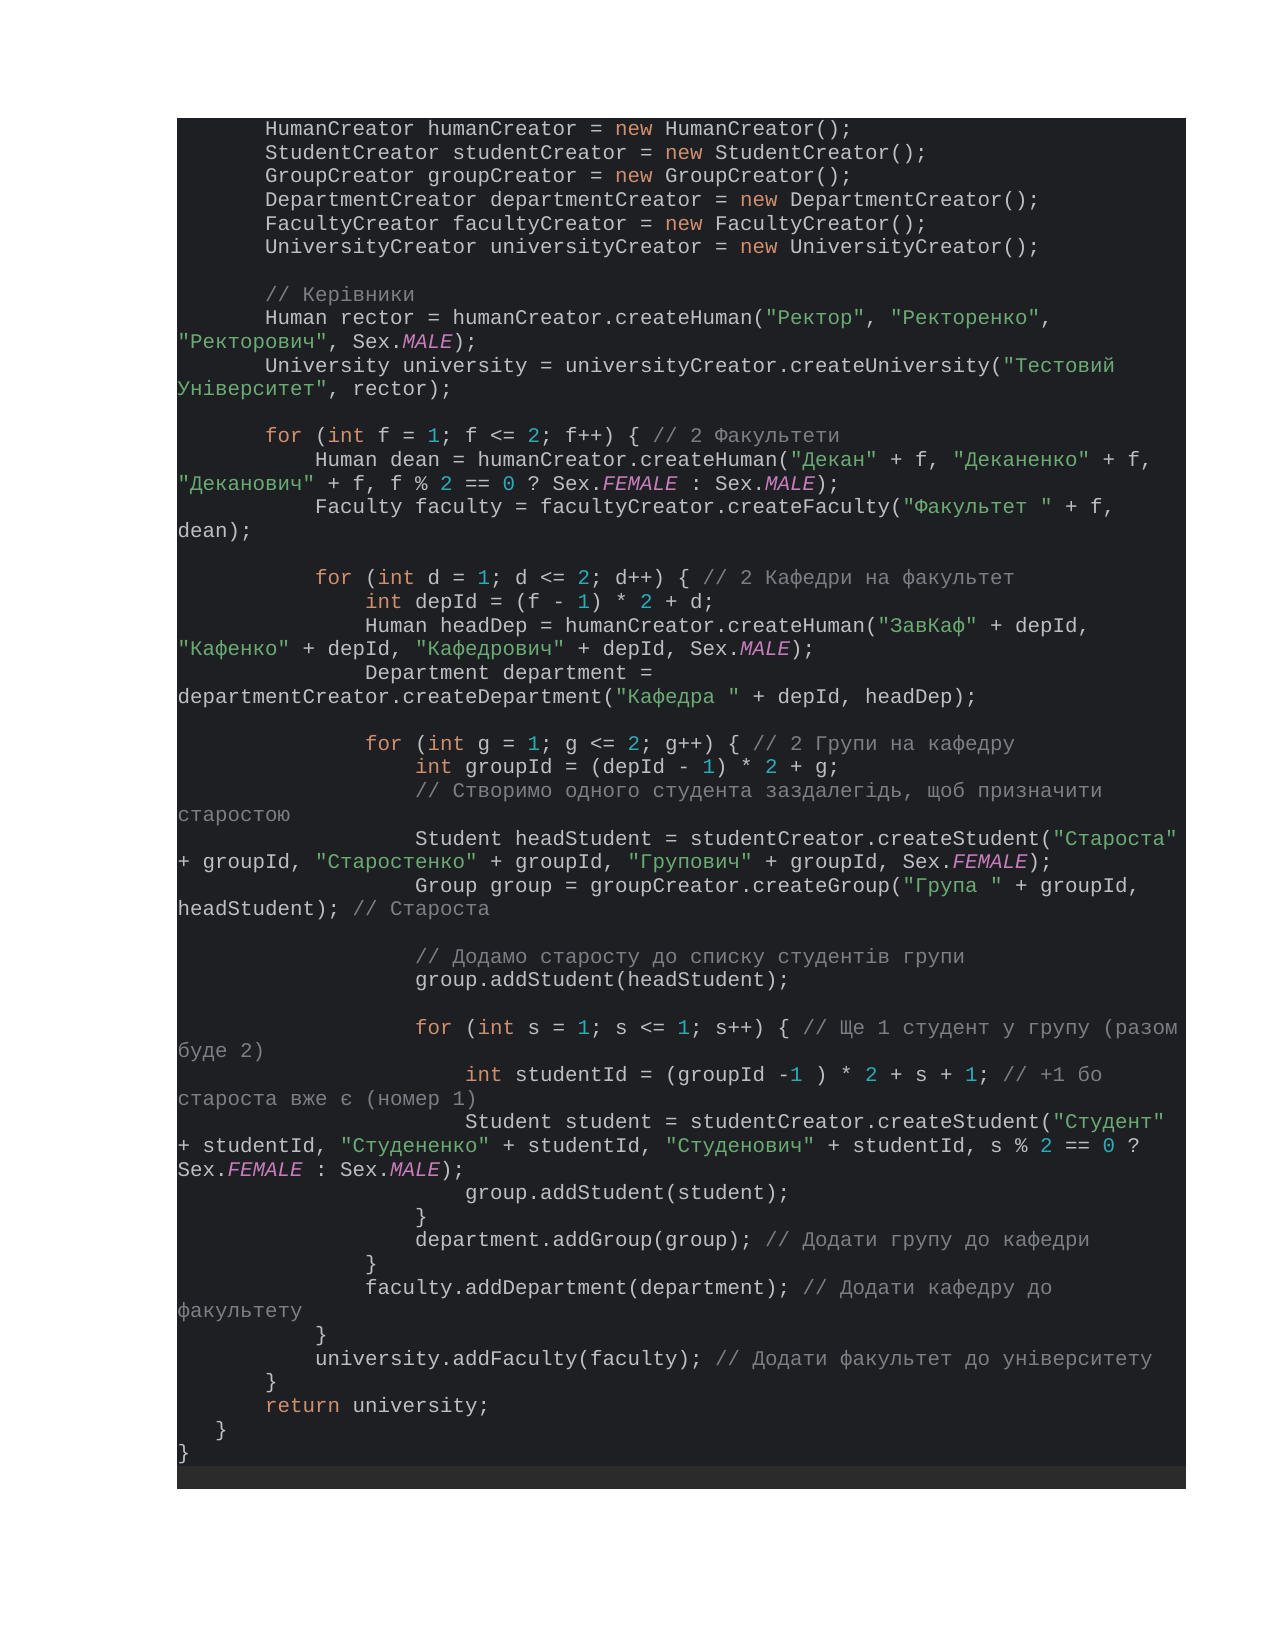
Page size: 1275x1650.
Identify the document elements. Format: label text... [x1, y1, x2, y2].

text group.addStudent(headStudent); [177, 969, 1186, 993]
text FacultyCreator facultyCreator = new FacultyCreator(); [177, 213, 1186, 236]
text Human headDep = humanCreator.createHuman("ЗавКаф" + depId, "Кафенко" + depId, "Кафедрович" + depId, Sex.MALE); [177, 615, 1186, 662]
text } [177, 1324, 1186, 1348]
text } [177, 1371, 1186, 1395]
text for (int d = 1; d <= 2; d++) { // 2 Кафедри на факультет [177, 567, 1186, 591]
text // Керівники [177, 284, 1186, 307]
text HumanCreator humanCreator = new HumanCreator(); [177, 118, 1186, 142]
text } [177, 1442, 1186, 1466]
text for (int g = 1; g <= 2; g++) { // 2 Групи на кафедру [177, 733, 1186, 757]
text Human dean = humanCreator.createHuman("Декан" + f, "Деканенко" + f, "Деканович" + f, f % 2 == 0 ? Sex.FEMALE : Sex.MALE); [177, 449, 1186, 496]
text UniversityCreator universityCreator = new UniversityCreator(); [177, 236, 1186, 260]
text GroupCreator groupCreator = new GroupCreator(); [177, 165, 1186, 189]
text Group group = groupCreator.createGroup("Група " + groupId, headStudent); // Староста [177, 875, 1186, 922]
text Student headStudent = studentCreator.createStudent("Староста" + groupId, "Старостенко" + groupId, "Групович" + groupId, Sex.FEMALE); [177, 827, 1186, 875]
text university.addFaculty(faculty); // Додати факультет до університету [177, 1348, 1186, 1371]
text int depId = (f - 1) * 2 + d; [177, 591, 1186, 615]
text for (int s = 1; s <= 1; s++) { // Ще 1 студент у групу (разом буде 2) [177, 1017, 1186, 1064]
text faculty.addDepartment(department); // Додати кафедру до факультету [177, 1277, 1186, 1324]
text } [177, 1253, 1186, 1277]
text department.addGroup(group); // Додати групу до кафедри [177, 1229, 1186, 1253]
text Department department = departmentCreator.createDepartment("Кафедра " + depId, headDep); [177, 662, 1186, 709]
text StudentCreator studentCreator = new StudentCreator(); [177, 142, 1186, 165]
text for (int f = 1; f <= 2; f++) { // 2 Факультети [177, 426, 1186, 449]
text int studentId = (groupId -1 ) * 2 + s + 1; // +1 бо староста вже є (номер 1) [177, 1064, 1186, 1111]
text // Створимо одного студента заздалегідь, щоб призначити старостою [177, 780, 1186, 827]
text // Додамо старосту до списку студентів групи [177, 946, 1186, 969]
text Faculty faculty = facultyCreator.createFaculty("Факультет " + f, dean); [177, 496, 1186, 544]
text University university = universityCreator.createUniversity("Тестовий Університет", rector); [177, 354, 1186, 402]
text DepartmentCreator departmentCreator = new DepartmentCreator(); [177, 189, 1186, 213]
text } [177, 1419, 1186, 1442]
text int groupId = (depId - 1) * 2 + g; [177, 757, 1186, 780]
text Human rector = humanCreator.createHuman("Ректор", "Ректоренко", "Ректорович", Sex.MALE); [177, 307, 1186, 354]
text group.addStudent(student); [177, 1182, 1186, 1206]
text return university; [177, 1395, 1186, 1419]
text Student student = studentCreator.createStudent("Студент" + studentId, "Студененко" + studentId, "Студенович" + studentId, s % 2 == 0 ? Sex.FEMALE : Sex.MALE); [177, 1111, 1186, 1182]
text } [177, 1206, 1186, 1229]
